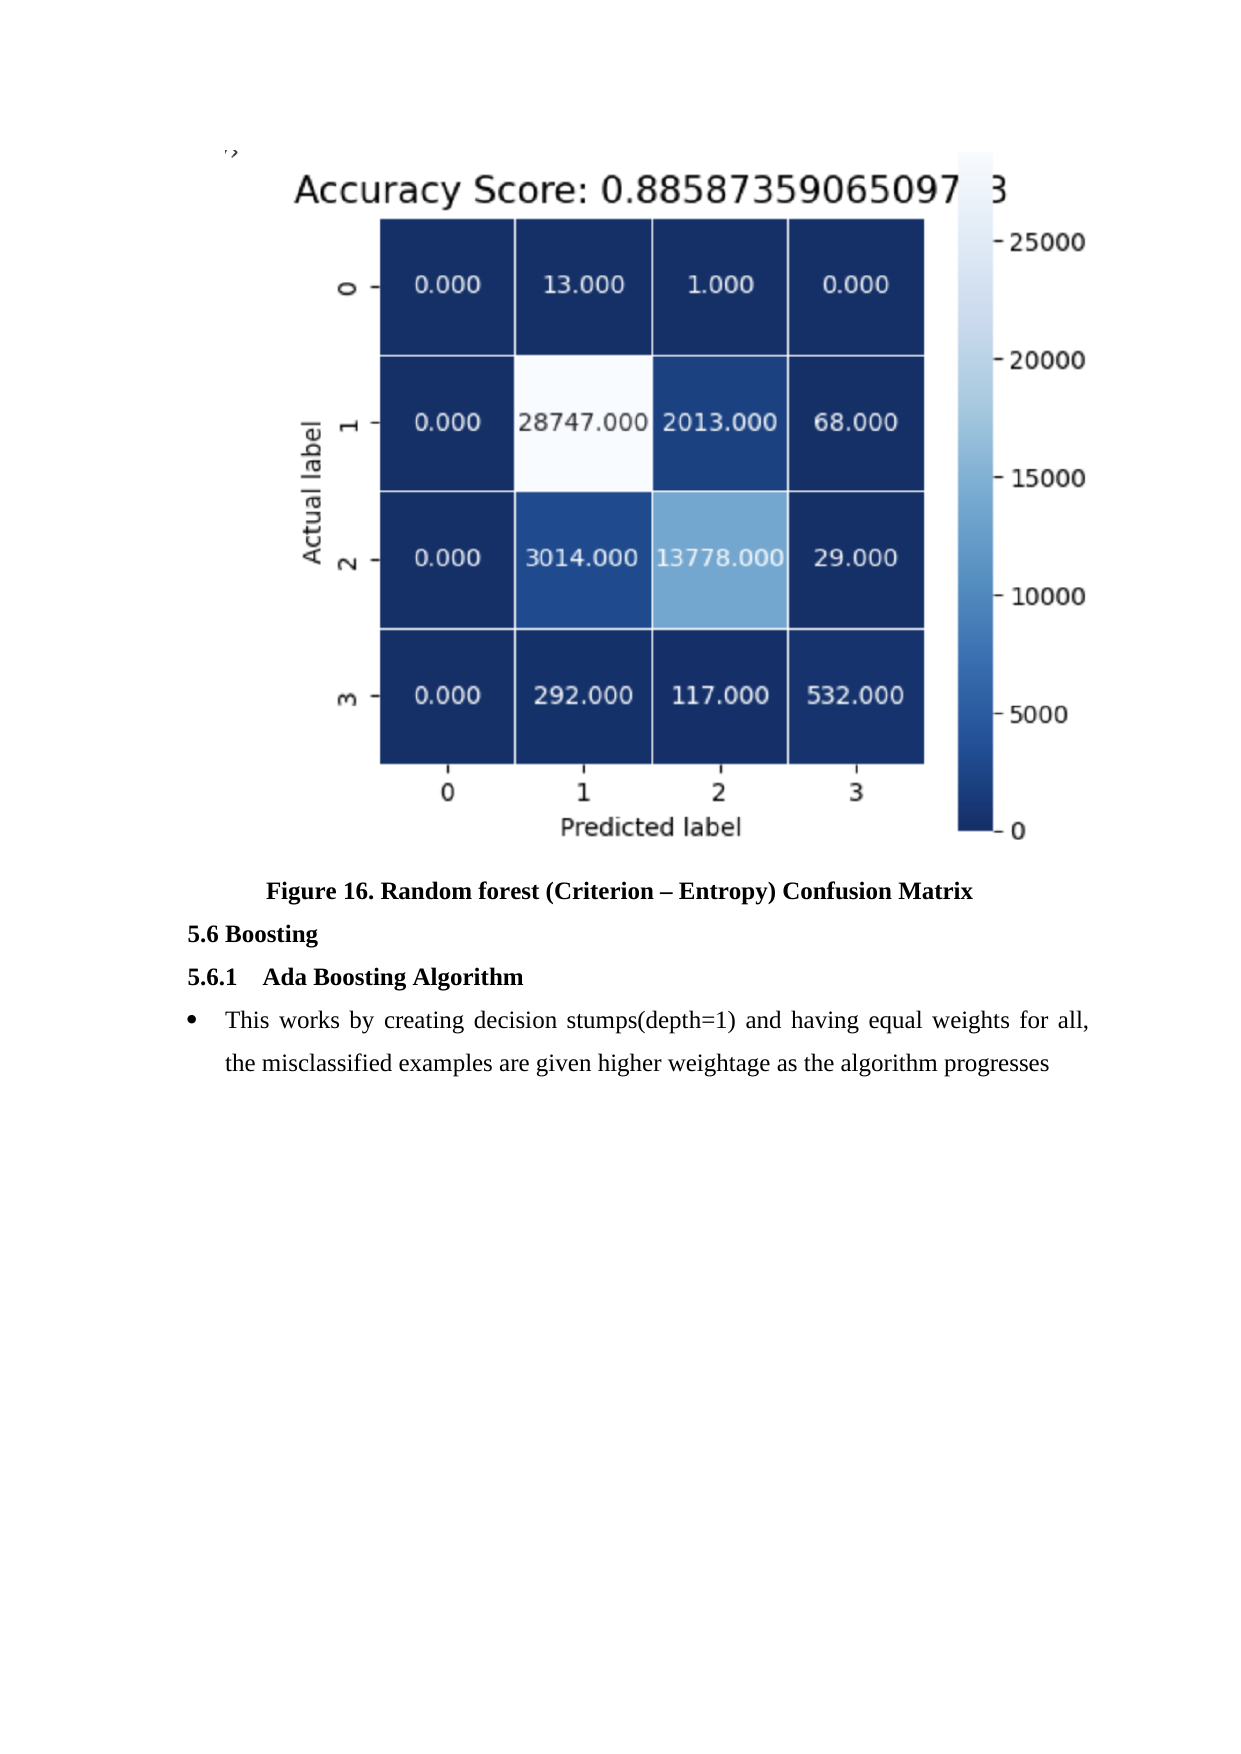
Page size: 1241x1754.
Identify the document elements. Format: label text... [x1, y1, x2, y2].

text Ada Boosting Algorithm [187, 962, 1090, 991]
list This works by creating decision stumps(depth=1) and having equal weights for all, the misclassified examples are given higher weightage as the algorithm progresses [187, 1005, 1090, 1077]
picture [225, 150, 1166, 862]
text Figure 16. Random forest (Criterion – Entropy) Confusion Matrix [149, 876, 1090, 904]
text Boosting [187, 919, 1090, 948]
